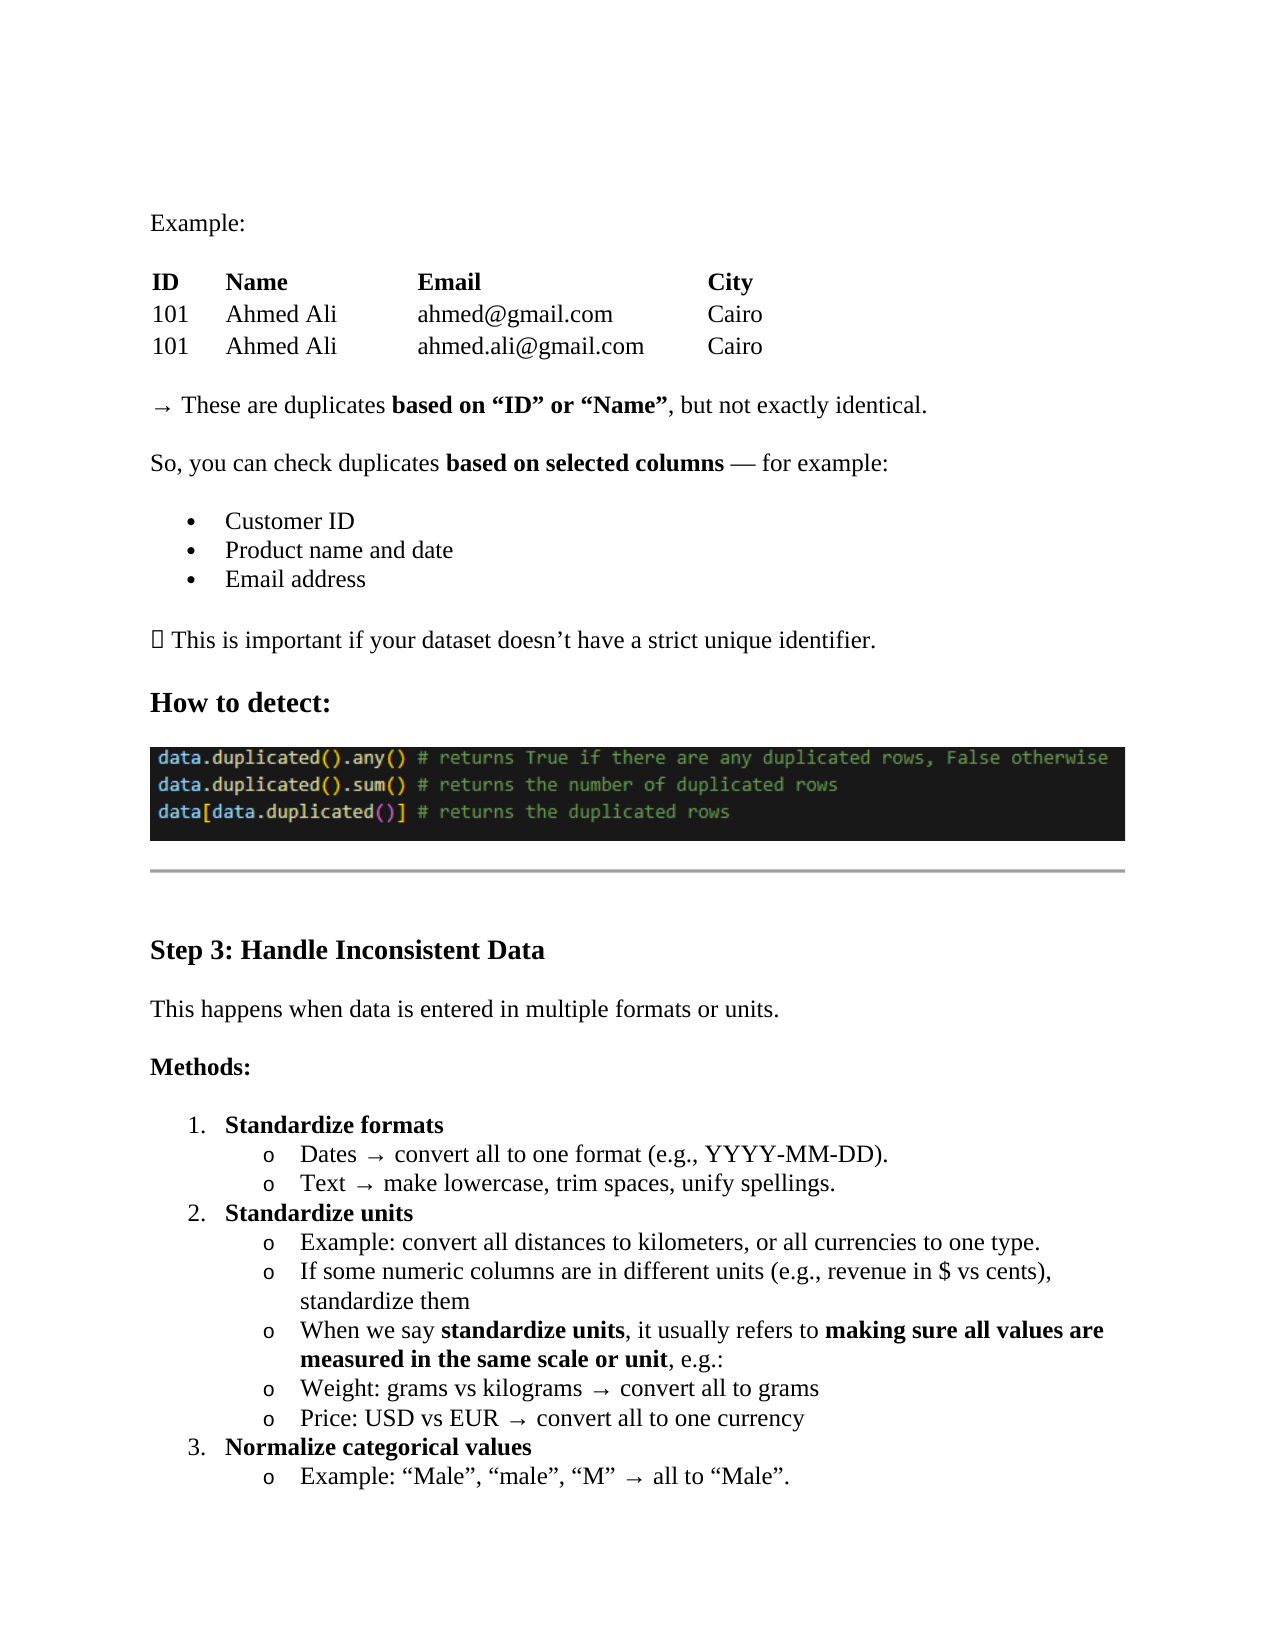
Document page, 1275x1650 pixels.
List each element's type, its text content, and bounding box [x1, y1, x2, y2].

list Dates → convert all to one format (e.g., YYYY-MM-DD). [262, 1139, 1125, 1168]
text Step 3: Handle Inconsistent Data [150, 933, 1125, 965]
table_header City [706, 266, 769, 298]
table_cell Cairo [706, 298, 769, 329]
text How to detect: [150, 685, 1125, 719]
list Example: convert all distances to kilometers, or all currencies to one type. [262, 1227, 1125, 1256]
table_cell 101 [150, 298, 224, 329]
list Normalize categorical values [187, 1432, 1125, 1461]
table_cell Cairo [706, 330, 769, 361]
text So, you can check duplicates based on selected columns — for example: [150, 448, 1125, 477]
table_cell Ahmed Ali [224, 330, 416, 361]
list Product name and date [187, 535, 1125, 564]
list Price: USD vs EUR → convert all to one currency [262, 1403, 1125, 1432]
list Email address [187, 564, 1125, 593]
list If some numeric columns are in different units (e.g., revenue in $ vs cents), standardize them [262, 1256, 1125, 1315]
text This happens when data is entered in multiple formats or units. [150, 994, 1125, 1023]
text → These are duplicates based on “ID” or “Name”, but not exactly identical. [150, 391, 1125, 419]
table_cell Ahmed Ali [224, 298, 416, 329]
table_header Email [416, 266, 706, 298]
text Methods: [150, 1052, 1125, 1081]
text 💡 This is important if your dataset doesn’t have a strict unique identifier. [150, 622, 1125, 656]
table_header ID [150, 266, 224, 298]
table_cell ahmed.ali@gmail.com [416, 330, 706, 361]
list Example: “Male”, “male”, “M” → all to “Male”. [262, 1461, 1125, 1491]
text Example: [150, 208, 1125, 237]
table_header Name [224, 266, 416, 298]
picture [150, 747, 1125, 841]
table_cell ahmed@gmail.com [416, 298, 706, 329]
list Text → make lowercase, trim spaces, unify spellings. [262, 1168, 1125, 1198]
table_cell 101 [150, 330, 224, 361]
list Standardize formats [187, 1110, 1125, 1139]
list Customer ID [187, 506, 1125, 535]
list Weight: grams vs kilograms → convert all to grams [262, 1373, 1125, 1403]
list Standardize units [187, 1198, 1125, 1227]
list When we say standardize units, it usually refers to making sure all values are measured in the same scale or unit, e.g.: [262, 1315, 1125, 1373]
